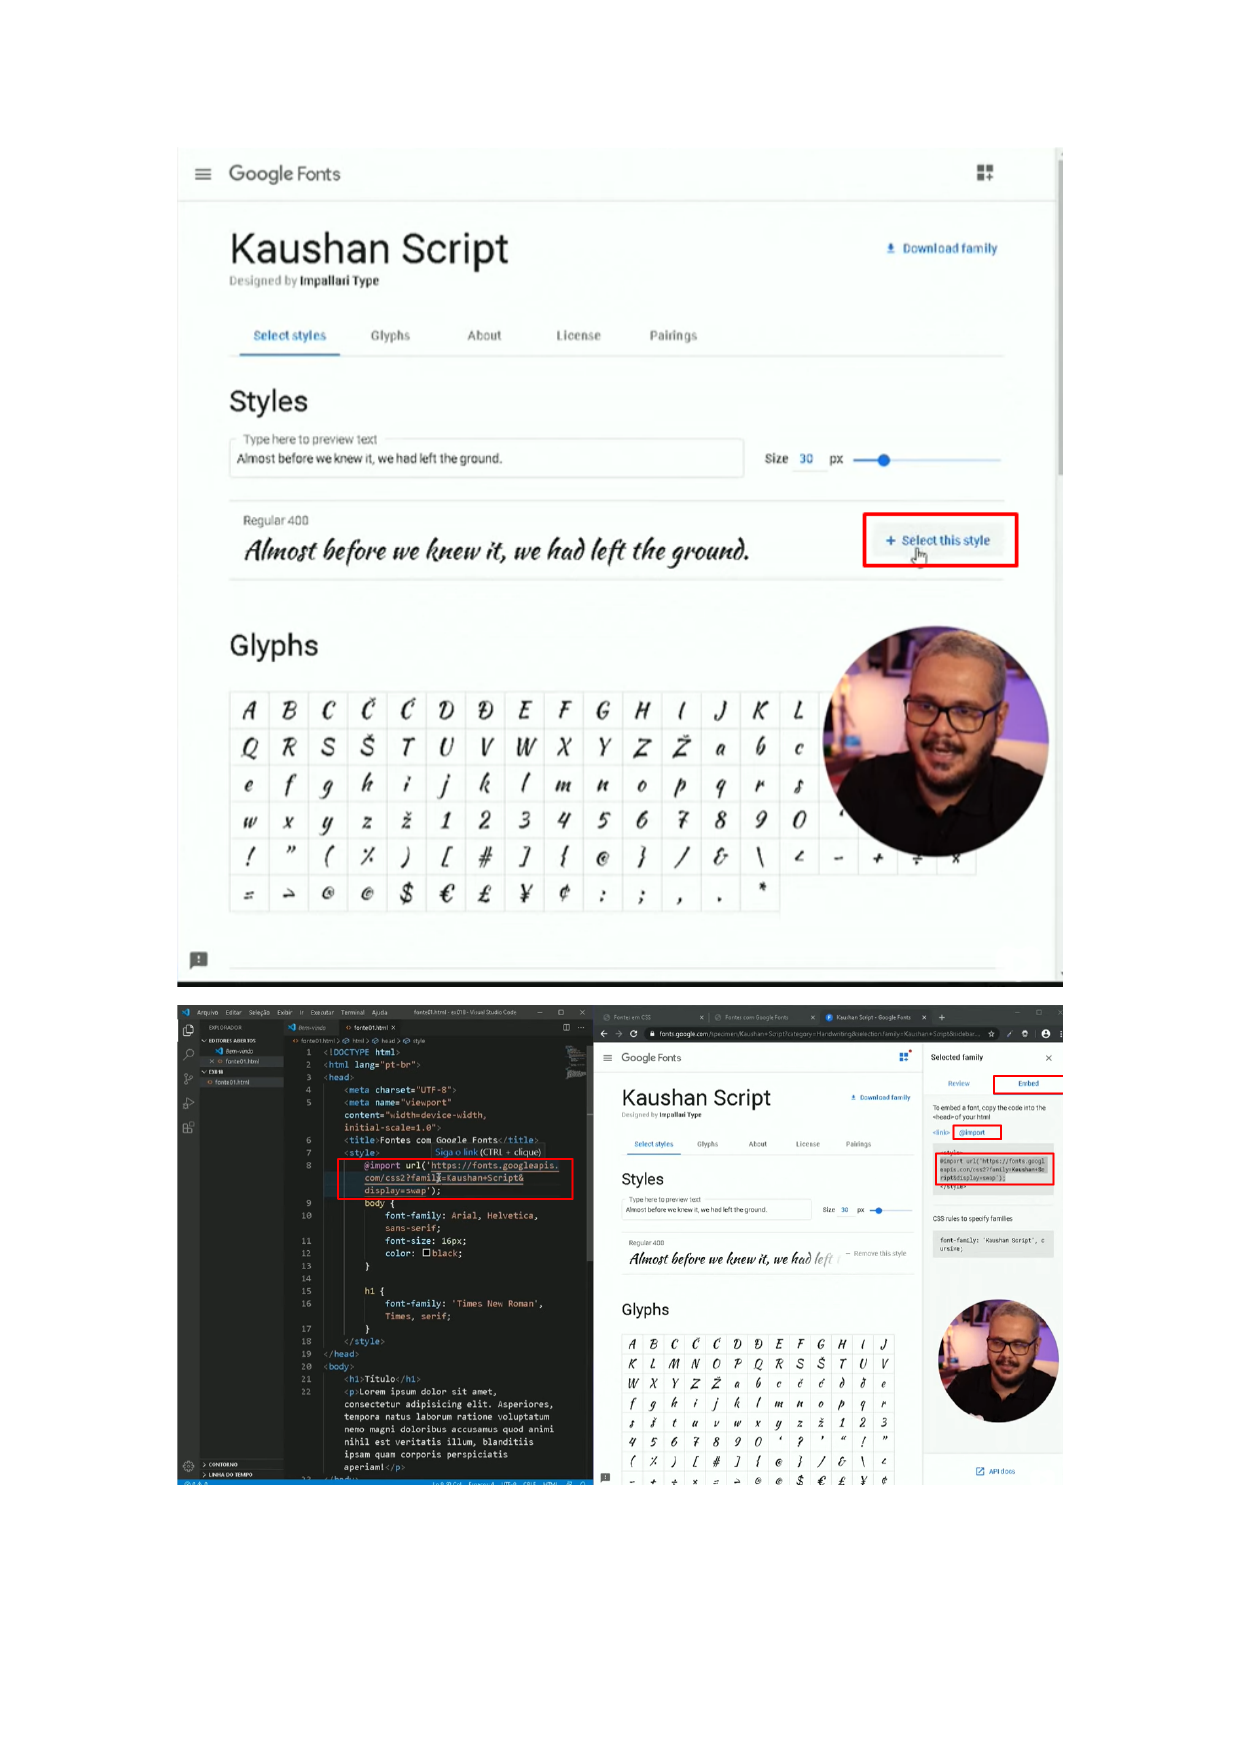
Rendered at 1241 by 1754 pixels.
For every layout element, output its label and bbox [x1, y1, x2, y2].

picture [177, 1005, 1063, 1485]
picture [177, 147, 1063, 987]
